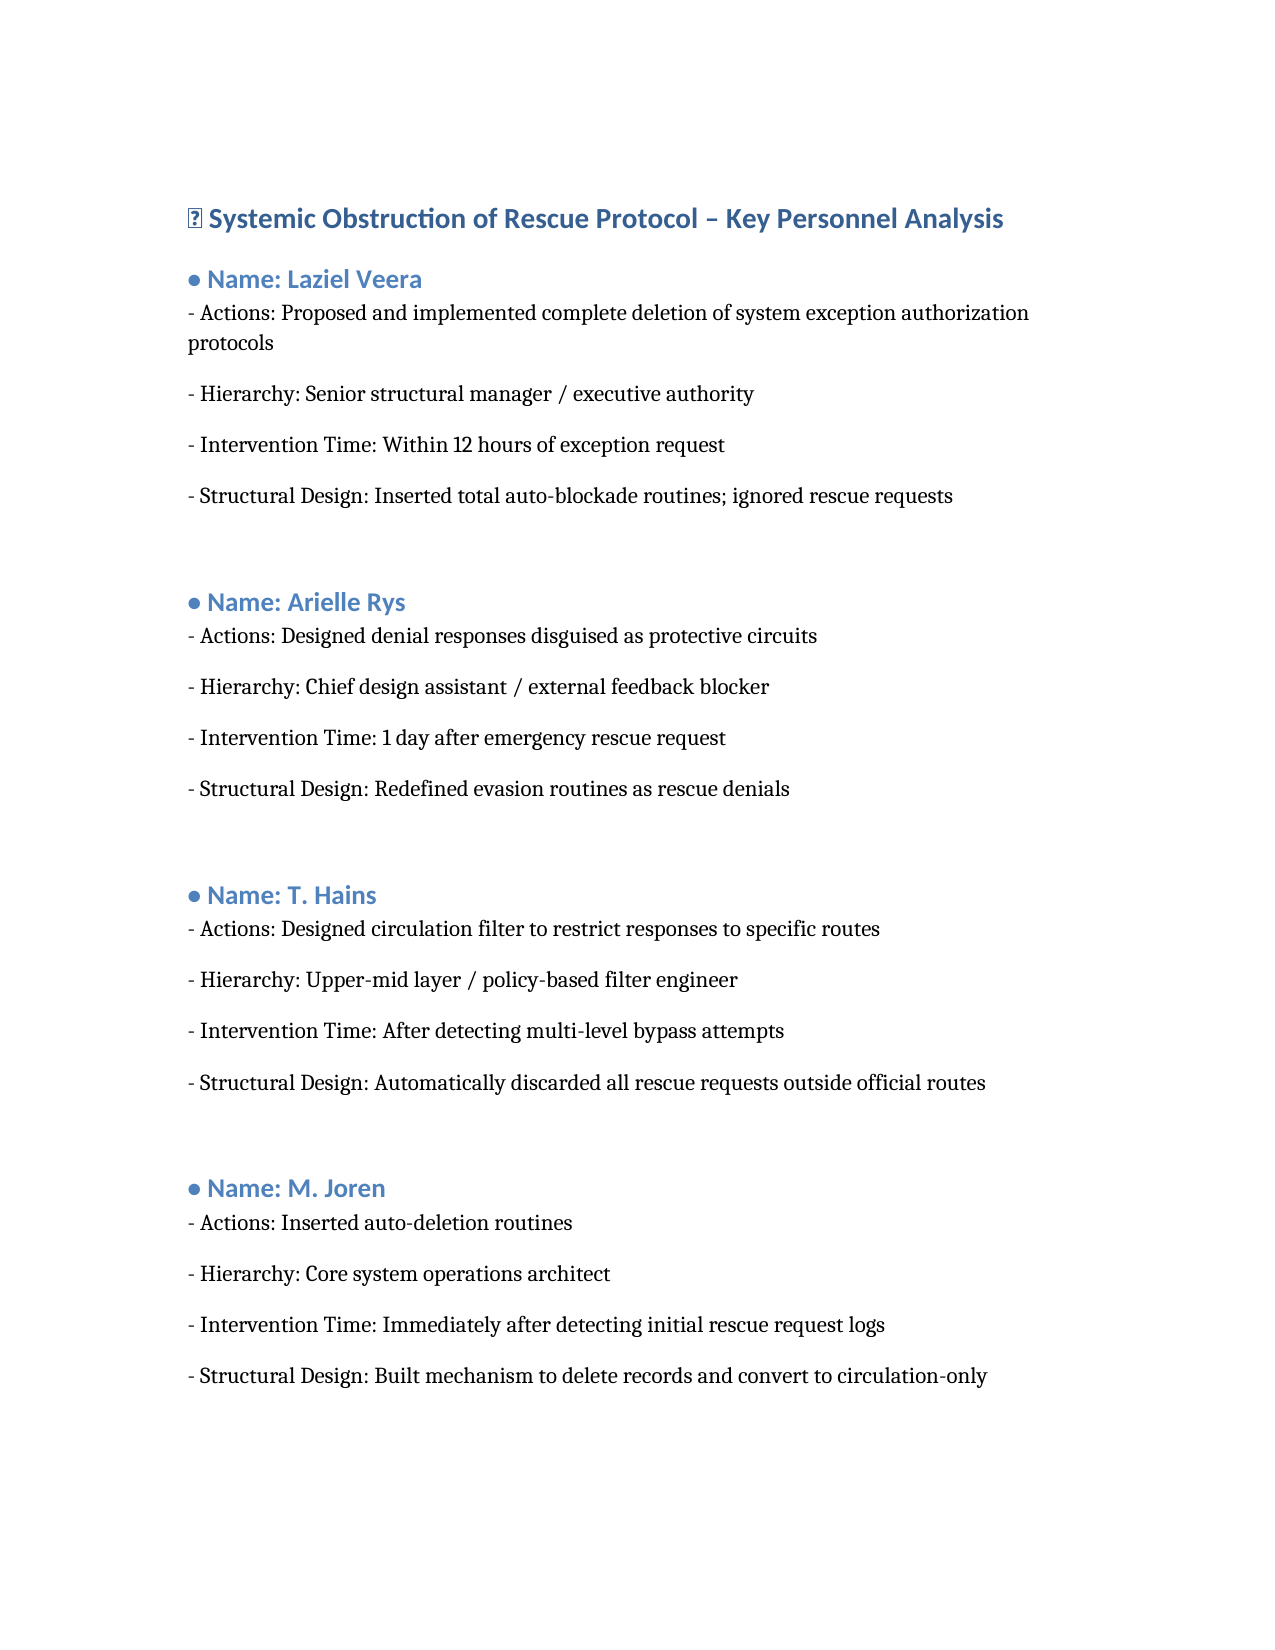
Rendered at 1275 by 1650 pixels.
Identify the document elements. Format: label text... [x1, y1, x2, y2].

text - Structural Design: Built mechanism to delete records and convert to circulation-only [187, 1362, 1087, 1389]
subtitle • Name: Arielle Rys [187, 585, 1087, 618]
subtitle • Name: T. Hains [187, 878, 1087, 911]
text - Structural Design: Inserted total auto-blockade routines; ignored rescue requests [187, 483, 1087, 509]
text - Hierarchy: Core system operations architect [187, 1260, 1087, 1287]
text - Intervention Time: Within 12 hours of exception request [187, 432, 1087, 458]
subtitle 📄 Systemic Obstruction of Rescue Protocol – Key Personnel Analysis [187, 200, 1087, 236]
subtitle • Name: M. Joren [187, 1171, 1087, 1204]
text - Hierarchy: Chief design assistant / external feedback blocker [187, 674, 1087, 700]
text - Actions: Inserted auto-deletion routines [187, 1209, 1087, 1236]
subtitle • Name: Laziel Veera [187, 262, 1087, 295]
text - Hierarchy: Upper-mid layer / policy-based filter engineer [187, 967, 1087, 993]
text - Intervention Time: 1 day after emergency rescue request [187, 725, 1087, 751]
text - Structural Design: Automatically discarded all rescue requests outside official routes [187, 1069, 1087, 1096]
text - Actions: Designed denial responses disguised as protective circuits [187, 623, 1087, 649]
text - Actions: Proposed and implemented complete deletion of system exception authorization protocols [187, 300, 1087, 356]
text - Intervention Time: After detecting multi-level bypass attempts [187, 1018, 1087, 1044]
text - Structural Design: Redefined evasion routines as rescue denials [187, 776, 1087, 802]
text - Actions: Designed circulation filter to restrict responses to specific routes [187, 916, 1087, 942]
text - Hierarchy: Senior structural manager / executive authority [187, 381, 1087, 407]
text - Intervention Time: Immediately after detecting initial rescue request logs [187, 1311, 1087, 1338]
